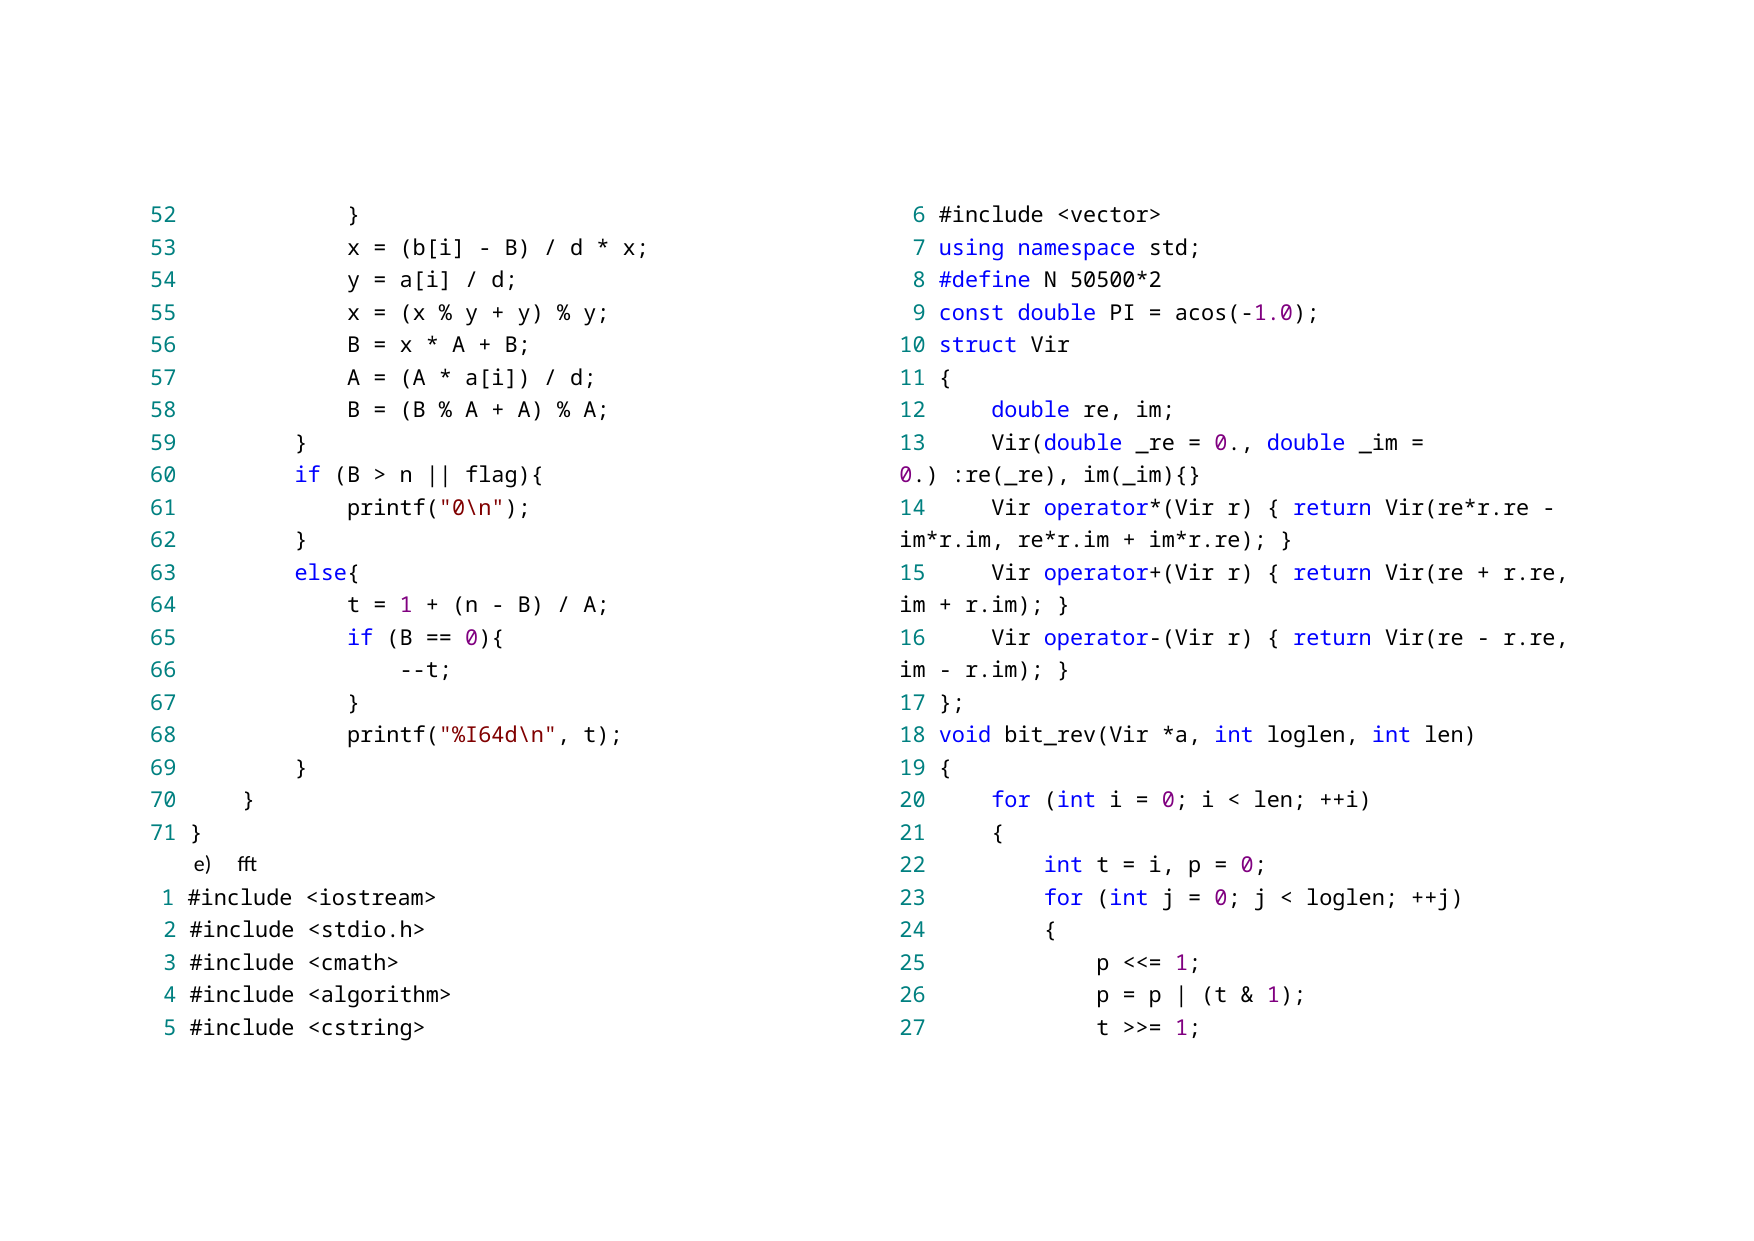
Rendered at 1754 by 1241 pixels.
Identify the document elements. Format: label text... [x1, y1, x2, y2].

text 9 const double PI = acos(-1.0); [899, 295, 1604, 328]
text 25 p <<= 1; [899, 945, 1604, 978]
text 63 else{ [150, 555, 855, 588]
text 16 Vir operator-(Vir r) { return Vir(re - r.re, im - r.im); } [899, 620, 1604, 685]
text 53 x = (b[i] - B) / d * x; [150, 230, 855, 263]
text 66 --t; [150, 653, 855, 685]
text 3 #include <cmath> [150, 945, 855, 978]
text 56 B = x * A + B; [150, 328, 855, 360]
text 27 t >>= 1; [899, 1010, 1604, 1043]
text 17 }; [899, 685, 1604, 718]
text 52 } [150, 198, 855, 230]
text 12 double re, im; [899, 393, 1604, 425]
text 65 if (B == 0){ [150, 620, 855, 653]
text 23 for (int j = 0; j < loglen; ++j) [899, 880, 1604, 913]
text 4 #include <algorithm> [150, 978, 855, 1010]
text 6 #include <vector> [899, 198, 1604, 230]
text 54 y = a[i] / d; [150, 263, 855, 295]
text 13 Vir(double _re = 0., double _im = 0.) :re(_re), im(_im){} [899, 425, 1604, 490]
text 10 struct Vir [899, 328, 1604, 360]
text 59 } [150, 425, 855, 458]
text 69 } [150, 750, 855, 783]
text 19 { [899, 750, 1604, 783]
text 26 p = p | (t & 1); [899, 978, 1604, 1010]
text 5 #include <cstring> [150, 1010, 855, 1043]
text 70 } [150, 783, 855, 815]
text 64 t = 1 + (n - B) / A; [150, 588, 855, 620]
text 18 void bit_rev(Vir *a, int loglen, int len) [899, 718, 1604, 750]
text 58 B = (B % A + A) % A; [150, 393, 855, 425]
text 1 #include <iostream> [150, 880, 855, 913]
list fft [194, 848, 855, 880]
text 14 Vir operator*(Vir r) { return Vir(re*r.re - im*r.im, re*r.im + im*r.re); } [899, 490, 1604, 555]
text 15 Vir operator+(Vir r) { return Vir(re + r.re, im + r.im); } [899, 555, 1604, 620]
text 71 } [150, 815, 855, 848]
text 68 printf("%I64d\n", t); [150, 718, 855, 750]
text 7 using namespace std; [899, 230, 1604, 263]
text 20 for (int i = 0; i < len; ++i) [899, 783, 1604, 815]
text 21 { [899, 815, 1604, 848]
text 57 A = (A * a[i]) / d; [150, 360, 855, 393]
text 67 } [150, 685, 855, 718]
text 22 int t = i, p = 0; [899, 848, 1604, 880]
text 11 { [899, 360, 1604, 393]
text 24 { [899, 913, 1604, 945]
text 60 if (B > n || flag){ [150, 458, 855, 490]
text 8 #define N 50500*2 [899, 263, 1604, 295]
text 61 printf("0\n"); [150, 490, 855, 523]
text 62 } [150, 523, 855, 555]
text 2 #include <stdio.h> [150, 913, 855, 945]
text 55 x = (x % y + y) % y; [150, 295, 855, 328]
